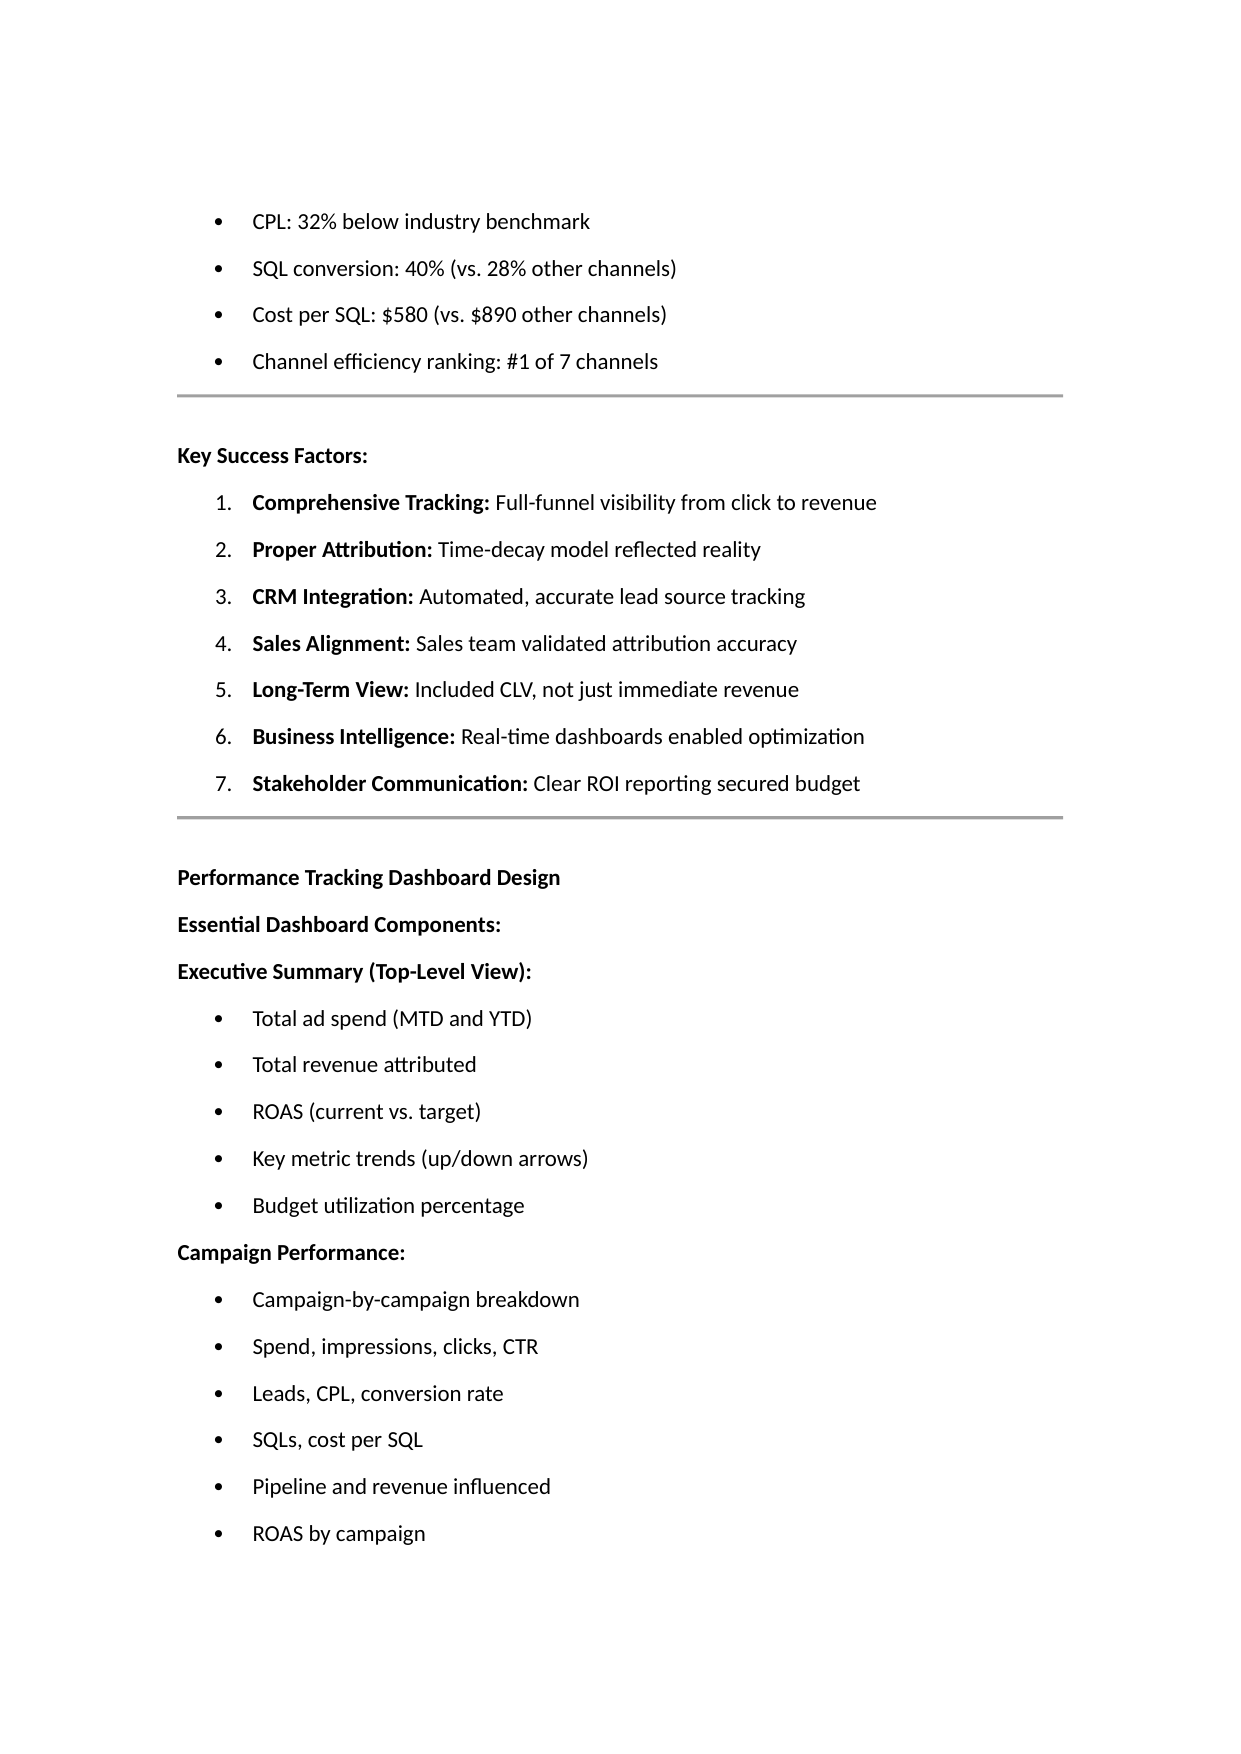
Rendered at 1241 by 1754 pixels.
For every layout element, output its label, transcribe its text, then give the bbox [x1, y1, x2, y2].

text Key Success Factors: [177, 441, 1063, 469]
list Stakeholder Communication: Clear ROI reporting secured budget [215, 769, 1063, 797]
list Sales Alignment: Sales team validated attribution accuracy [215, 629, 1063, 657]
text Campaign Performance: [177, 1238, 1063, 1266]
text Executive Summary (Top-Level View): [177, 957, 1063, 985]
list Comprehensive Tracking: Full-funnel visibility from click to revenue [215, 488, 1063, 516]
list Long-Term View: Included CLV, not just immediate revenue [215, 676, 1063, 703]
list Business Intelligence: Real-time dashboards enabled optimization [215, 722, 1063, 750]
list Campaign-by-campaign breakdown [215, 1285, 1063, 1313]
list Proper Attribution: Time-decay model reflected reality [215, 535, 1063, 563]
list ROAS by campaign [215, 1519, 1063, 1547]
list Key metric trends (up/down arrows) [215, 1144, 1063, 1172]
list Channel efficiency ranking: #1 of 7 channels [215, 347, 1063, 375]
list ROAS (current vs. target) [215, 1097, 1063, 1125]
list Total revenue attributed [215, 1051, 1063, 1078]
list CRM Integration: Automated, accurate lead source tracking [215, 582, 1063, 610]
text Performance Tracking Dashboard Design [177, 863, 1063, 891]
list SQL conversion: 40% (vs. 28% other channels) [215, 254, 1063, 282]
list Leads, CPL, conversion rate [215, 1379, 1063, 1407]
list Budget utilization percentage [215, 1191, 1063, 1219]
list Pipeline and revenue influenced [215, 1472, 1063, 1500]
list Cost per SQL: $580 (vs. $890 other channels) [215, 301, 1063, 328]
list SQLs, cost per SQL [215, 1426, 1063, 1453]
list Spend, impressions, clicks, CTR [215, 1332, 1063, 1360]
list CPL: 32% below industry benchmark [215, 207, 1063, 235]
text Essential Dashboard Components: [177, 910, 1063, 938]
list Total ad spend (MTD and YTD) [215, 1004, 1063, 1032]
